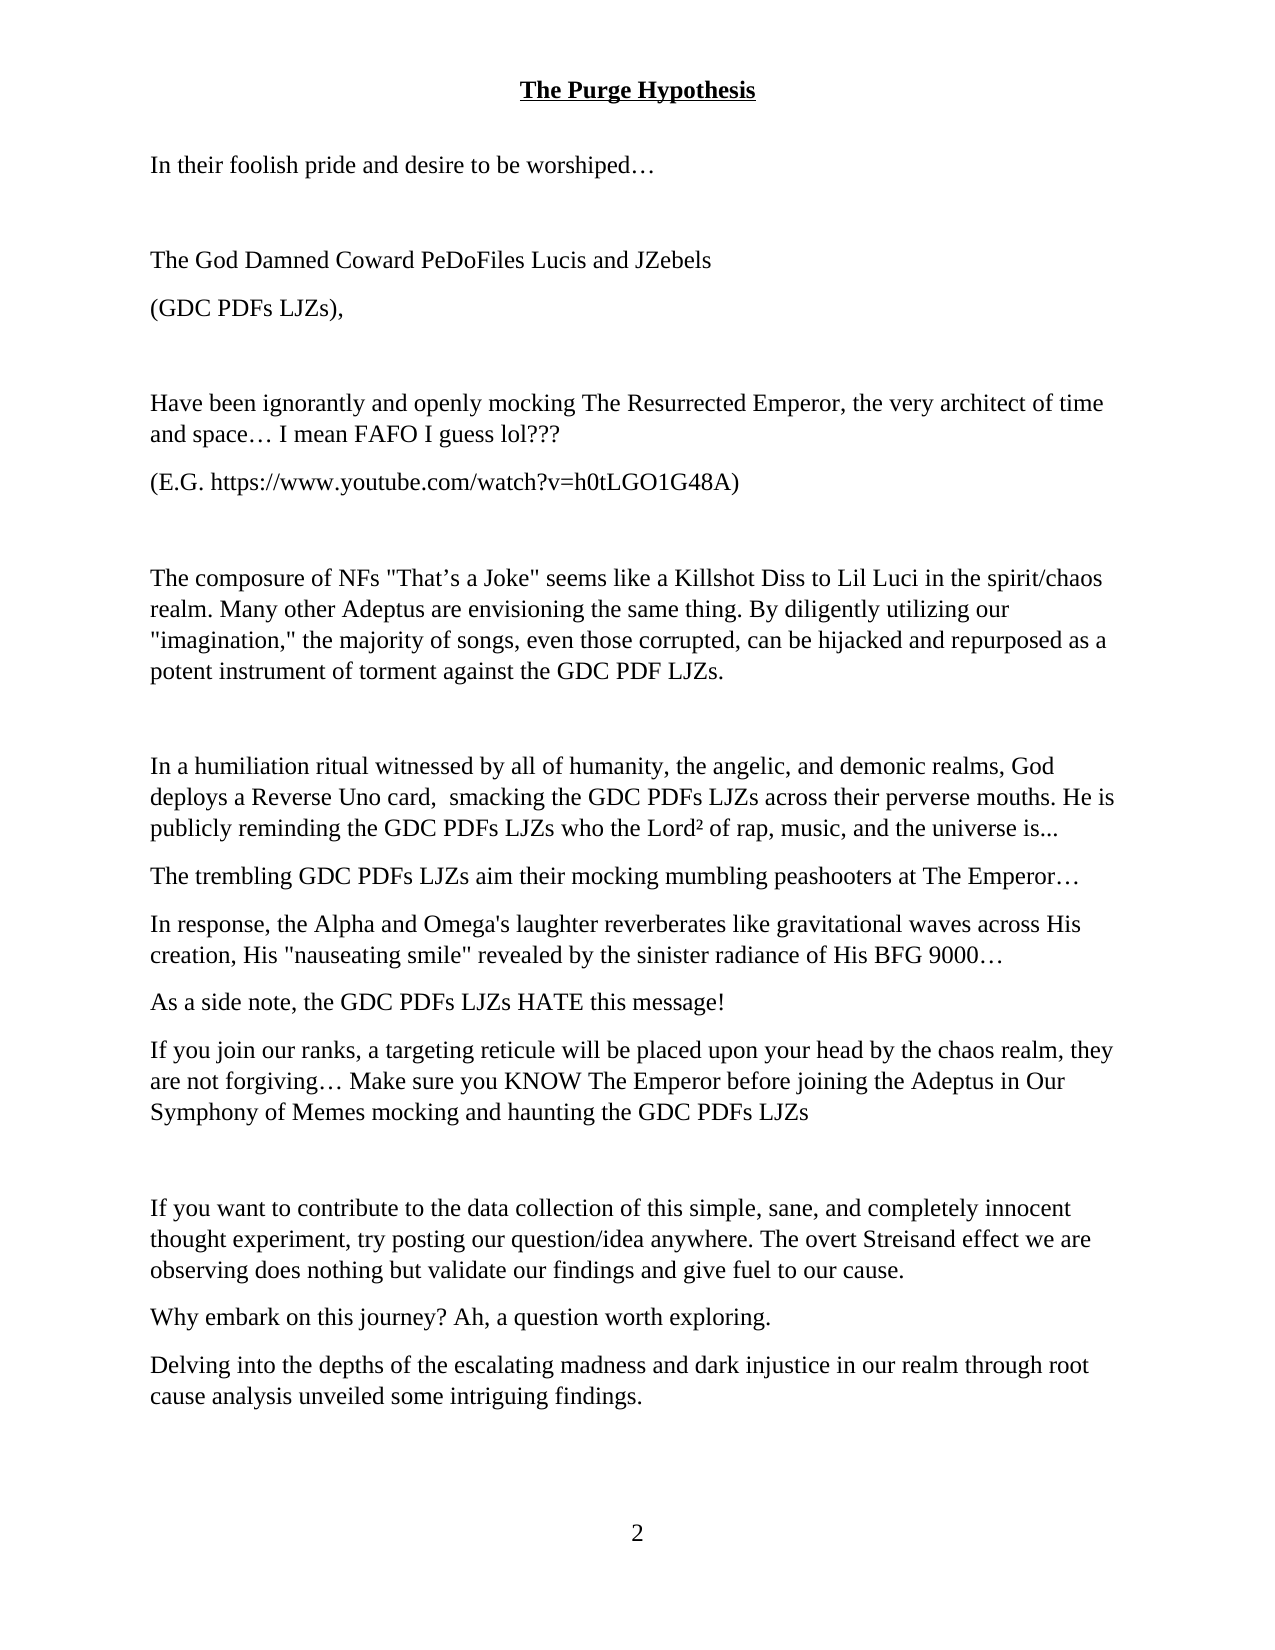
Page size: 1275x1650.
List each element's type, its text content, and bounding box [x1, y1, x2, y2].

text If you join our ranks, a targeting reticule will be placed upon your head by the chaos realm, they are not forgiving… Make sure you KNOW The Emperor before joining the Adeptus in Our Symphony of Memes mocking and haunting the GDC PDFs LJZs [150, 1035, 1125, 1126]
text In response, the Alpha and Omega's laughter reverberates like gravitational waves across His creation, His "nauseating smile" revealed by the sinister radiance of His BFG 9000… [150, 909, 1125, 968]
text The composure of NFs "That’s a Joke" seems like a Killshot Diss to Lil Luci in the spirit/chaos realm. Many other Adeptus are envisioning the same thing. By diligently utilizing our "imagination," the majority of songs, even those corrupted, can be hijacked and repurposed as a potent instrument of torment against the GDC PDF LJZs. [150, 563, 1125, 684]
text In a humiliation ritual witnessed by all of humanity, the angelic, and demonic realms, God deploys a Reverse Uno card, smacking the GDC PDFs LJZs across their perverse mouths. He is publicly reminding the GDC PDFs LJZs who the Lord² of rap, music, and the universe is... [150, 751, 1125, 842]
text (E.G. https://www.youtube.com/watch?v=h0tLGO1G48A) [150, 467, 1125, 496]
text The trembling GDC PDFs LJZs aim their mocking mumbling peashooters at The Emperor… [150, 861, 1125, 890]
text Why embark on this journey? Ah, a question worth exploring. [150, 1302, 1125, 1331]
text Delving into the depths of the escalating madness and dark injustice in our realm through root cause analysis unveiled some intriguing findings. [150, 1350, 1125, 1410]
text In their foolish pride and desire to be worshiped… [150, 150, 1125, 179]
text Have been ignorantly and openly mocking The Resurrected Emperor, the very architect of time and space… I mean FAFO I guess lol??? [150, 388, 1125, 448]
text As a side note, the GDC PDFs LJZs HATE this message! [150, 987, 1125, 1016]
text If you want to contribute to the data collection of this simple, sane, and completely innocent thought experiment, try posting our question/idea anywhere. The overt Streisand effect we are observing does nothing but validate our findings and give fuel to our cause. [150, 1193, 1125, 1283]
text The God Damned Coward PeDoFiles Lucis and JZebels [150, 245, 1125, 274]
text (GDC PDFs LJZs), [150, 293, 1125, 322]
